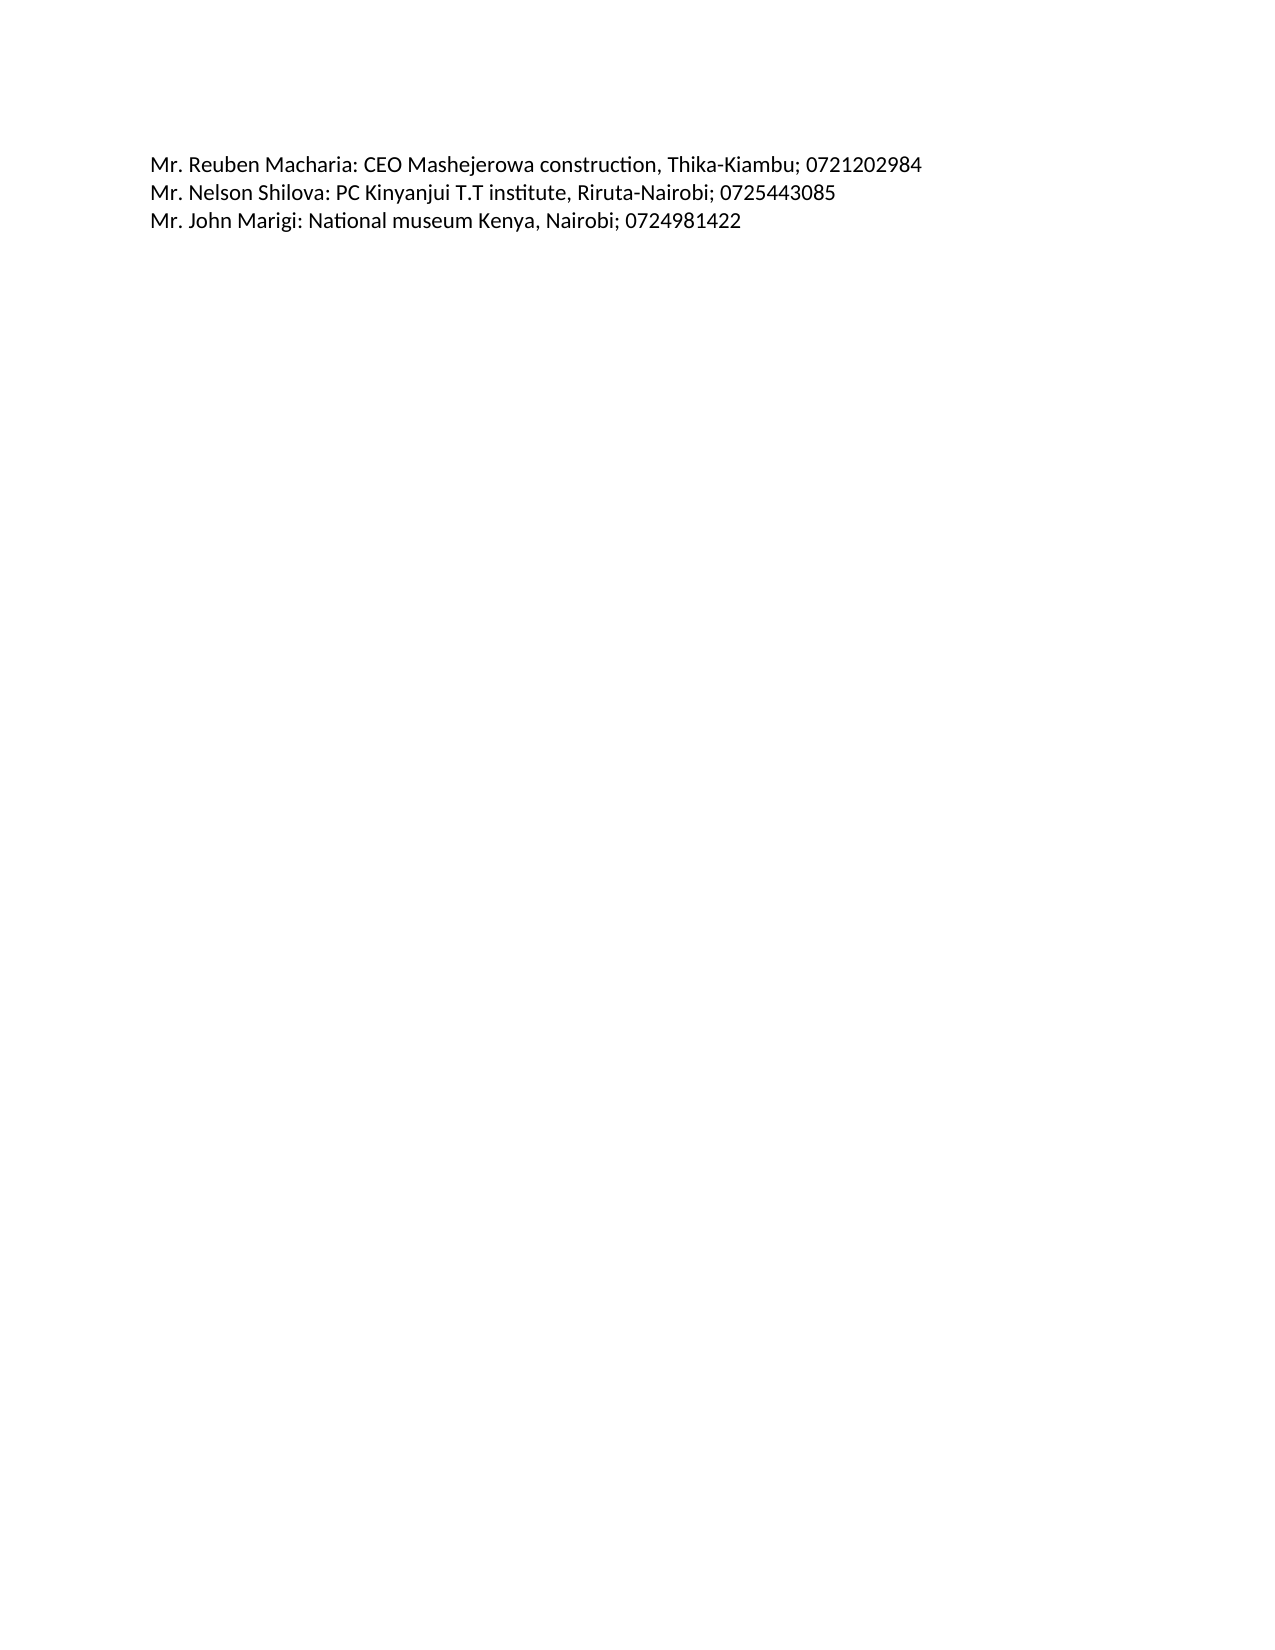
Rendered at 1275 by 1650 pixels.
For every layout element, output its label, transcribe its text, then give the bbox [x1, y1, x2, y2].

text Mr. John Marigi: National museum Kenya, Nairobi; 0724981422 [150, 206, 1125, 234]
text Mr. Nelson Shilova: PC Kinyanjui T.T institute, Riruta-Nairobi; 0725443085 [150, 178, 1125, 206]
text Mr. Reuben Macharia: CEO Mashejerowa construction, Thika-Kiambu; 0721202984 [150, 150, 1125, 178]
